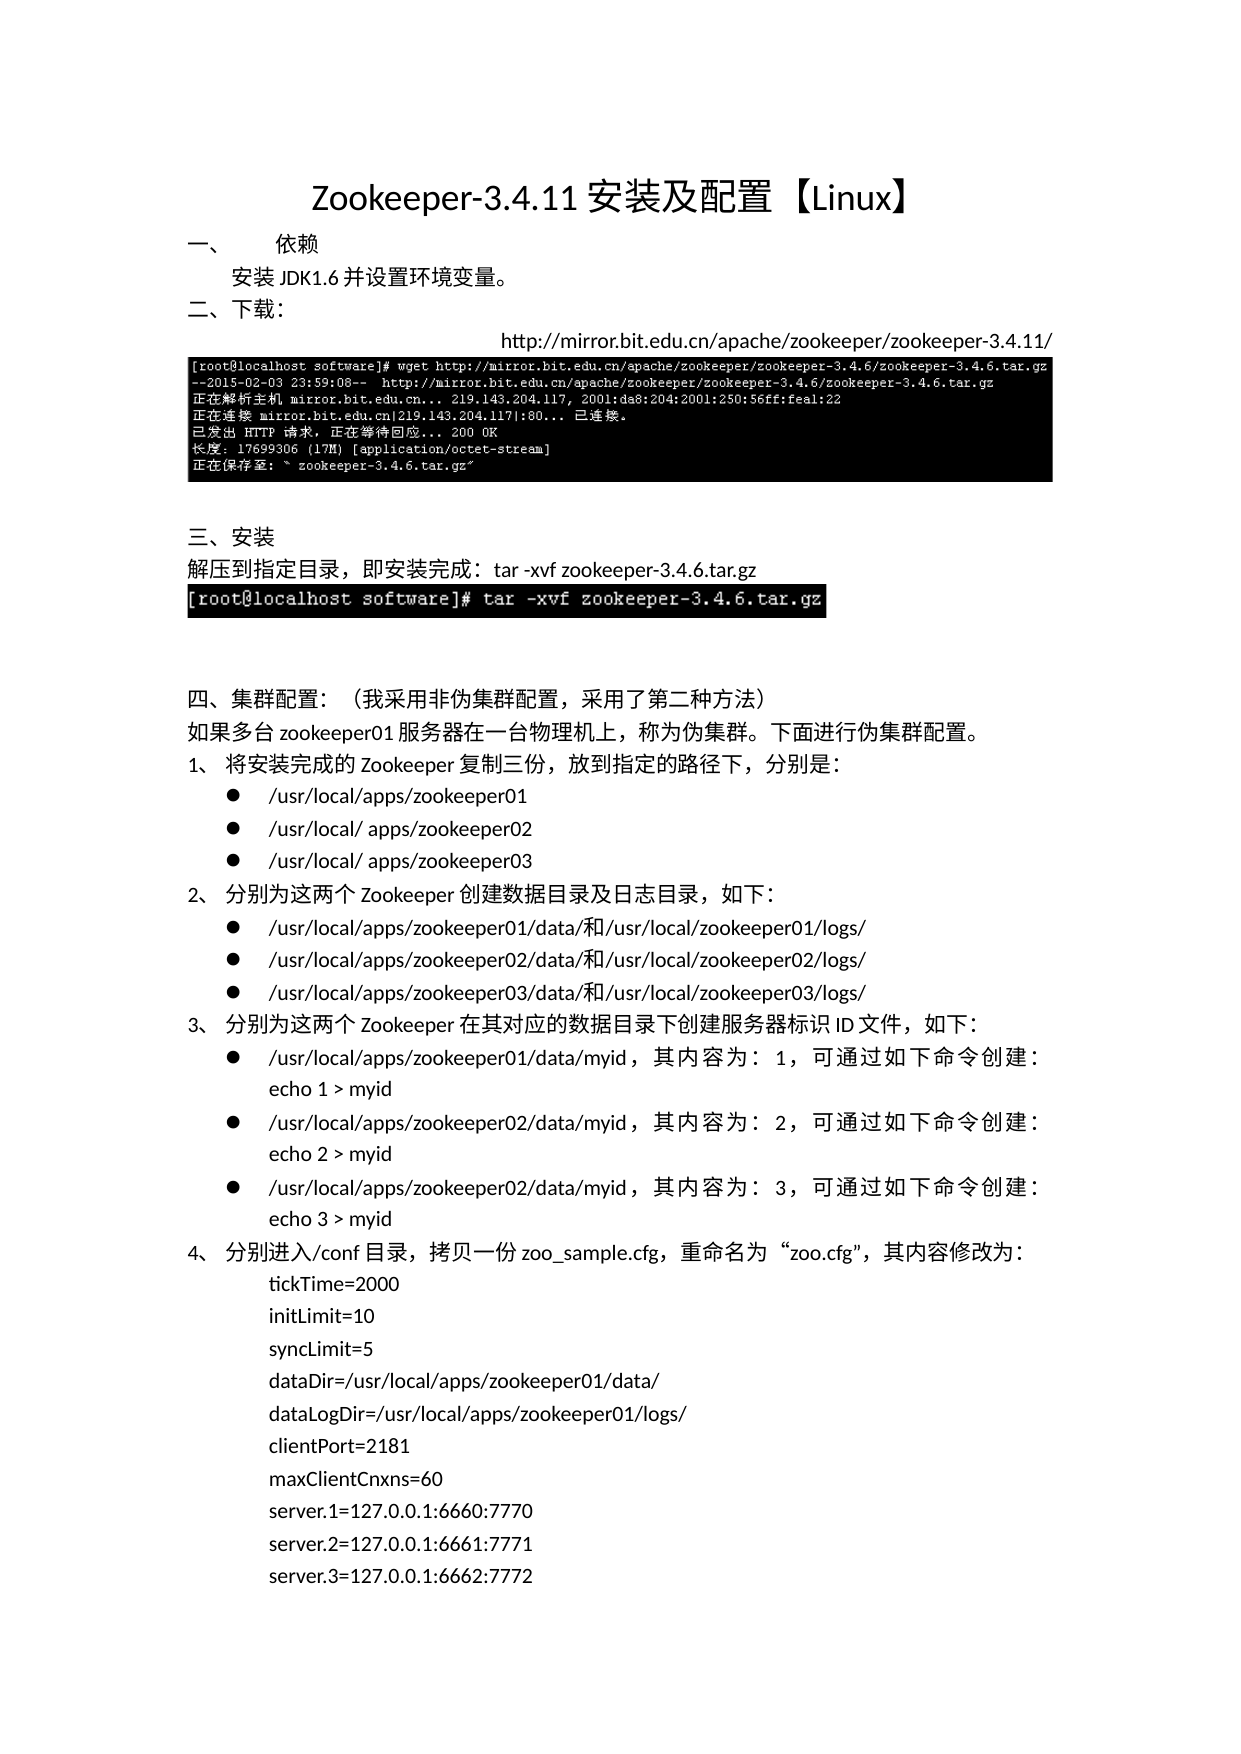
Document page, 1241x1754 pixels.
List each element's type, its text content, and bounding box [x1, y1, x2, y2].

list 分别进入/conf目录，拷贝一份zoo_sample.cfg，重命名为“zoo.cfg”，其内容修改为： [187, 1234, 1053, 1267]
list /usr/local/apps/zookeeper03/data/和/usr/local/zookeeper03/logs/ [225, 974, 1053, 1007]
list /usr/local/apps/zookeeper01/data/和/usr/local/zookeeper01/logs/ [225, 909, 1053, 942]
list 分别为这两个Zookeeper在其对应的数据目录下创建服务器标识ID文件，如下： [187, 1007, 1053, 1039]
list 分别为这两个Zookeeper创建数据目录及日志目录，如下： [187, 877, 1053, 909]
list /usr/local/ apps/zookeeper02 [225, 812, 1053, 844]
text http://mirror.bit.edu.cn/apache/zookeeper/zookeeper-3.4.11/ [187, 324, 1053, 357]
text 如果多台zookeeper01服务器在一台物理机上，称为伪集群。下面进行伪集群配置。 [187, 714, 1053, 747]
text 三、安装 [187, 519, 1053, 552]
list /usr/local/apps/zookeeper02/data/myid，其内容为：2，可通过如下命令创建：echo 2 > myid [225, 1104, 1053, 1169]
list 将安装完成的Zookeeper复制三份，放到指定的路径下，分别是： [187, 747, 1053, 779]
text Zookeeper-3.4.11 安装及配置【Linux】 [187, 162, 1053, 227]
list /usr/local/apps/zookeeper02/data/和/usr/local/zookeeper02/logs/ [225, 942, 1053, 974]
list dataLogDir=/usr/local/apps/zookeeper01/logs/ [225, 1397, 1053, 1429]
list tickTime=2000 [225, 1267, 1053, 1299]
text 四、集群配置：（我采用非伪集群配置，采用了第二种方法） [187, 682, 1053, 714]
list initLimit=10 [225, 1299, 1053, 1332]
list server.2=127.0.0.1:6661:7771 [225, 1527, 1053, 1559]
list /usr/local/apps/zookeeper01/data/myid，其内容为：1，可通过如下命令创建：echo 1 > myid [225, 1039, 1053, 1104]
text 解压到指定目录，即安装完成：tar -xvf zookeeper-3.4.6.tar.gz [187, 552, 1053, 584]
list clientPort=2181 [225, 1429, 1053, 1462]
list /usr/local/ apps/zookeeper03 [225, 844, 1053, 877]
picture [187, 584, 827, 618]
list syncLimit=5 [225, 1332, 1053, 1364]
list 依赖 [187, 227, 1053, 259]
list /usr/local/apps/zookeeper01 [225, 779, 1053, 812]
list /usr/local/apps/zookeeper02/data/myid，其内容为：3，可通过如下命令创建：echo 3 > myid [225, 1169, 1053, 1234]
text 二、下载： [187, 292, 1053, 324]
picture [187, 357, 1053, 482]
list maxClientCnxns=60 [225, 1462, 1053, 1494]
list server.3=127.0.0.1:6662:7772 [225, 1559, 1053, 1592]
list dataDir=/usr/local/apps/zookeeper01/data/ [225, 1364, 1053, 1397]
list server.1=127.0.0.1:6660:7770 [225, 1494, 1053, 1527]
list 安装JDK1.6并设置环境变量。 [231, 259, 1053, 292]
